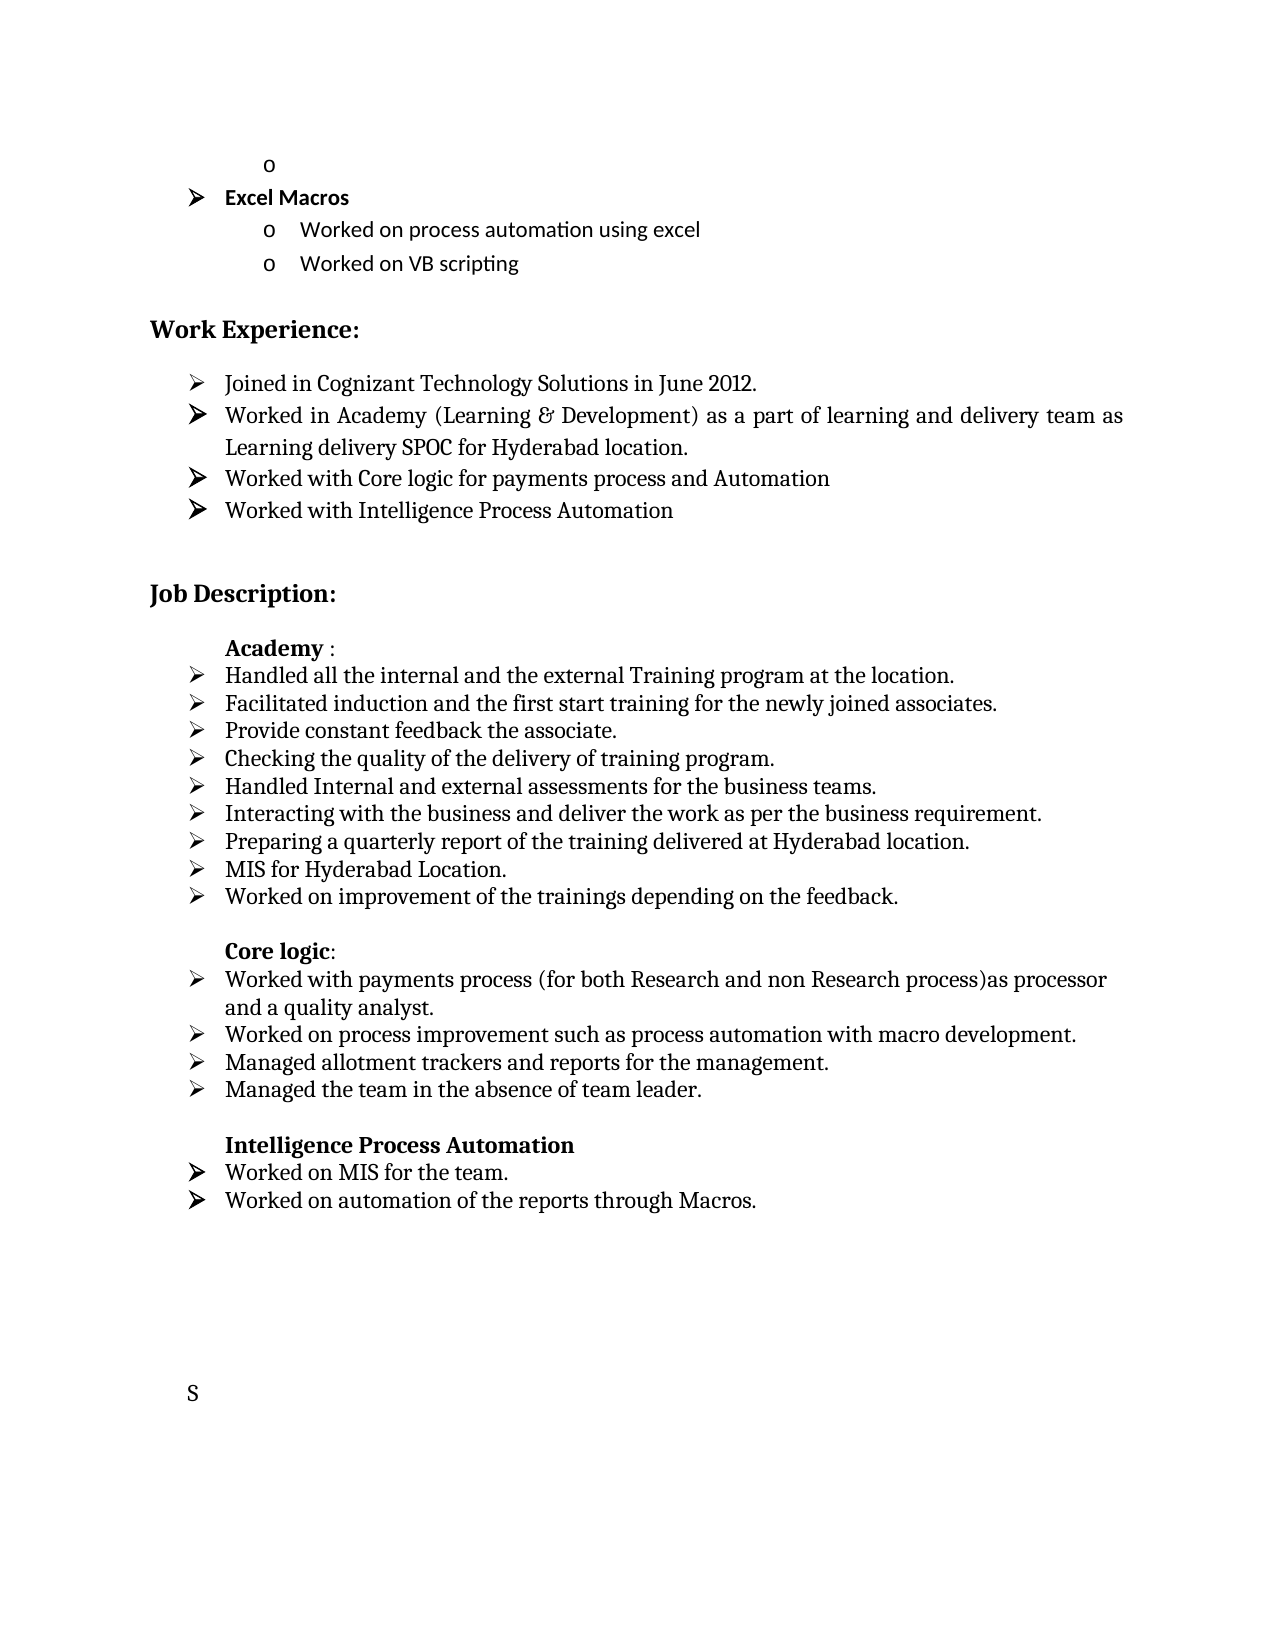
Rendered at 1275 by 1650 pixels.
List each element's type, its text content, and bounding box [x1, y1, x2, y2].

text Job Description: [150, 579, 1125, 609]
list Worked with Intelligence Process Automation [187, 497, 1125, 524]
list Worked on automation of the reports through Macros. [187, 1187, 1125, 1214]
list Joined in Cognizant Technology Solutions in June 2012. [187, 370, 1125, 398]
list Provide constant feedback the associate. [187, 717, 1125, 745]
list Managed the team in the absence of team leader. [187, 1076, 1125, 1104]
list Facilitated induction and the first start training for the newly joined associates. [187, 690, 1125, 717]
text Work Experience: [150, 315, 1125, 345]
list Worked on process automation using excel [262, 216, 1125, 245]
list Worked with payments process (for both Research and non Research process)as processor and a quality analyst. [187, 966, 1125, 1021]
list Worked on MIS for the team. [187, 1159, 1125, 1187]
text S [187, 1380, 1125, 1407]
list Interacting with the business and deliver the work as per the business requirement. [187, 800, 1125, 828]
list Handled all the internal and the external Training program at the location. [187, 662, 1125, 690]
text Core logic: [225, 938, 1125, 966]
text Academy : [225, 634, 1125, 662]
list Worked in Academy (Learning & Development) as a part of learning and delivery team as Learning delivery SPOC for Hyderabad location. [187, 402, 1125, 461]
list MIS for Hyderabad Location. [187, 855, 1125, 883]
list Preparing a quarterly report of the training delivered at Hyderabad location. [187, 828, 1125, 855]
list Worked on VB scripting [262, 249, 1125, 278]
list Handled Internal and external assessments for the business teams. [187, 773, 1125, 800]
list Managed allotment trackers and reports for the management. [187, 1049, 1125, 1076]
text Intelligence Process Automation [225, 1131, 1125, 1159]
list Worked on improvement of the trainings depending on the feedback. [187, 883, 1125, 911]
list Checking the quality of the delivery of training program. [187, 745, 1125, 773]
list Worked with Core logic for payments process and Automation [187, 465, 1125, 493]
list Excel Macros [187, 183, 1125, 211]
list Worked on process improvement such as process automation with macro development. [187, 1021, 1125, 1049]
